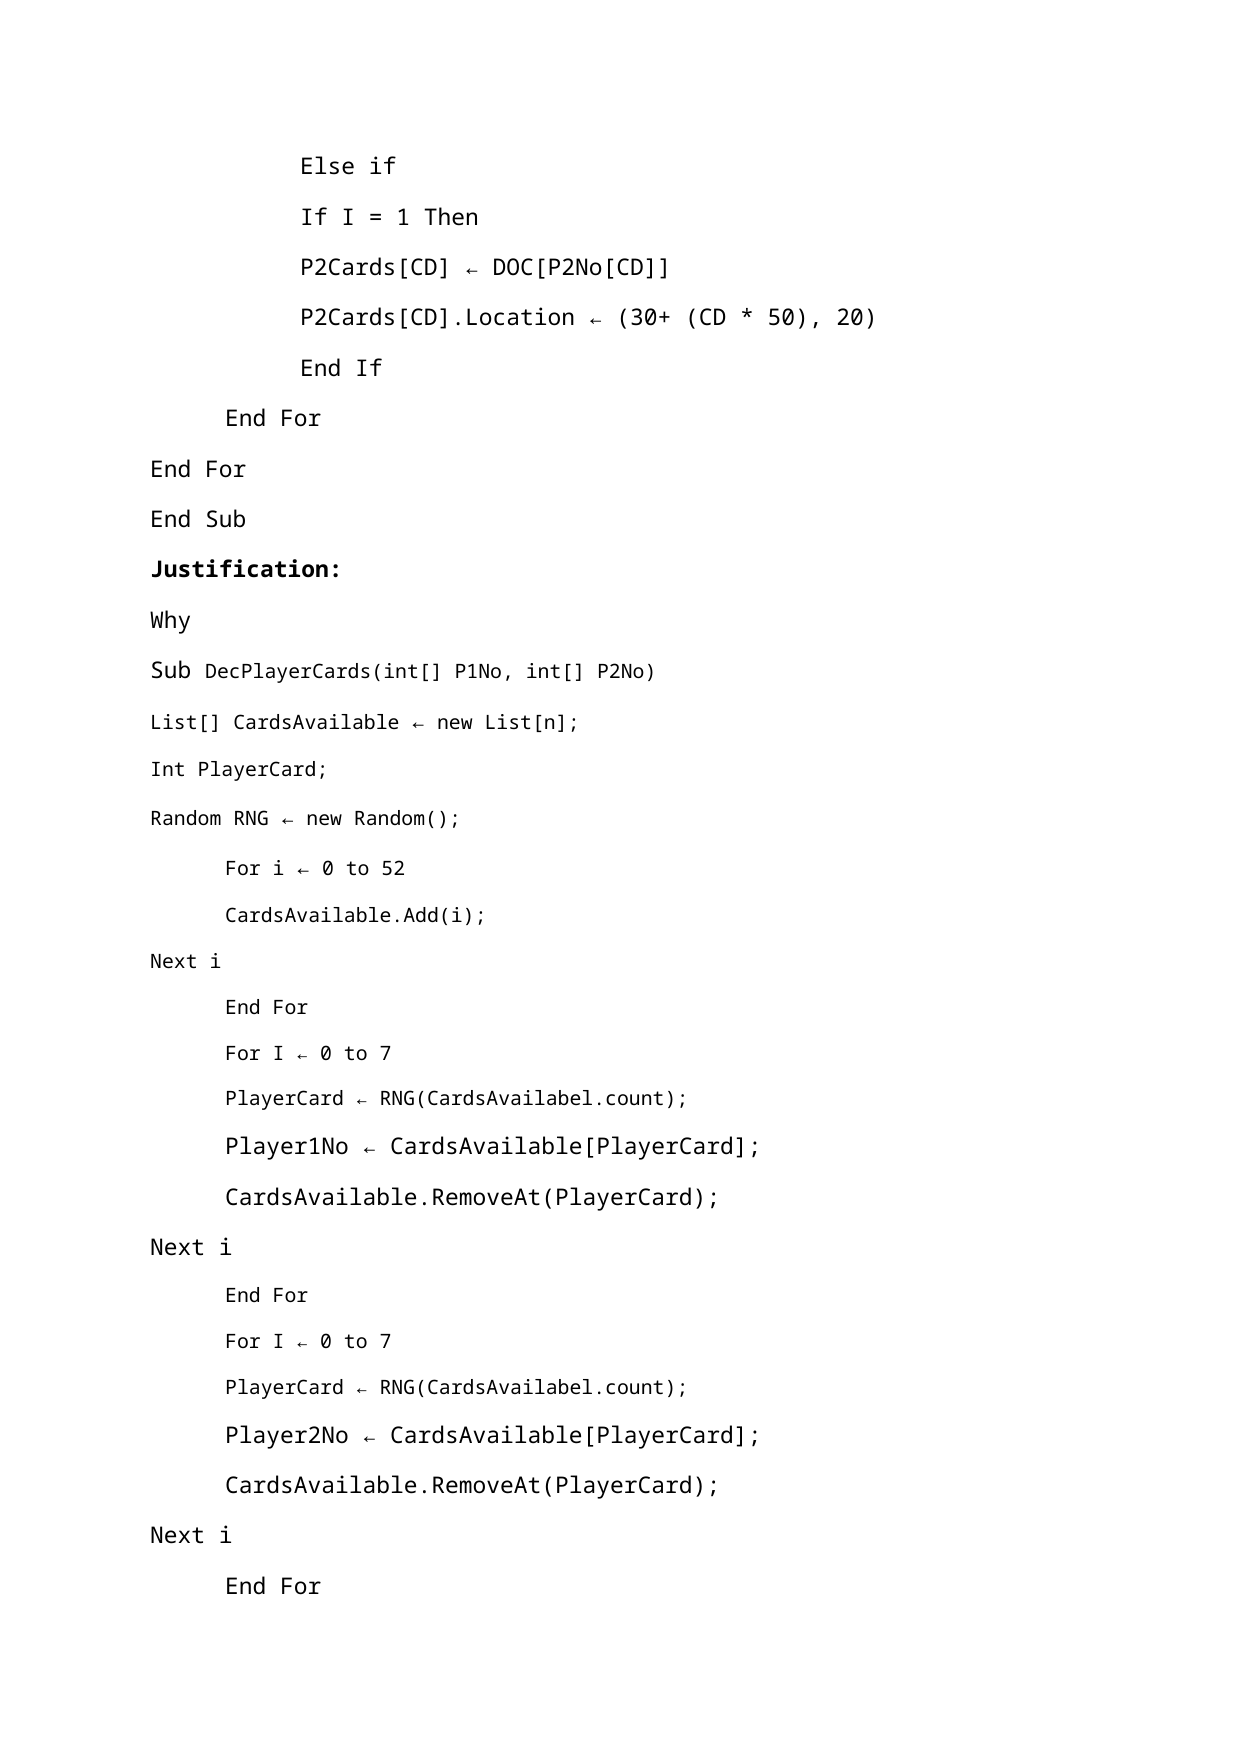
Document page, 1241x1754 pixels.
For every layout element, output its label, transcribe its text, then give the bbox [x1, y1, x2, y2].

text End For [150, 1281, 1090, 1308]
text P2Cards[CD] ← DOC[P2No[CD]] [225, 251, 1090, 282]
text End If [225, 352, 1090, 383]
text Sub DecPlayerCards(int[] P1No, int[] P2No) [150, 654, 1090, 685]
text Player1No ← CardsAvailable[PlayerCard]; [150, 1130, 1090, 1161]
text Next i [150, 947, 1090, 974]
text If I = 1 Then [225, 200, 1090, 232]
text End For [150, 993, 1090, 1020]
text Next i [150, 1519, 1090, 1551]
text CardsAvailable.RemoveAt(PlayerCard); [150, 1469, 1090, 1500]
text Random RNG ← new Random(); [150, 801, 1090, 832]
text For I ← 0 to 7 [150, 1327, 1090, 1354]
text PlayerCard ← RNG(CardsAvailabel.count); [150, 1373, 1090, 1400]
text Player2No ← CardsAvailable[PlayerCard]; [150, 1419, 1090, 1450]
text Int PlayerCard; [150, 755, 1090, 782]
text Justification: [150, 553, 1090, 584]
text Next i [150, 1231, 1090, 1262]
text For i ← 0 to 52 [150, 851, 1090, 882]
text Else if [225, 150, 1090, 181]
text Why [150, 604, 1090, 635]
text End For [150, 402, 1090, 433]
text End For [150, 452, 1090, 484]
text End For [150, 1570, 1090, 1601]
text End Sub [150, 503, 1090, 534]
text PlayerCard ← RNG(CardsAvailabel.count); [150, 1084, 1090, 1111]
text CardsAvailable.Add(i); [150, 902, 1090, 928]
text For I ← 0 to 7 [150, 1039, 1090, 1066]
text P2Cards[CD].Location ← (30+ (CD * 50), 20) [225, 301, 1090, 332]
text CardsAvailable.RemoveAt(PlayerCard); [150, 1181, 1090, 1212]
text List[] CardsAvailable ← new List[n]; [150, 704, 1090, 736]
